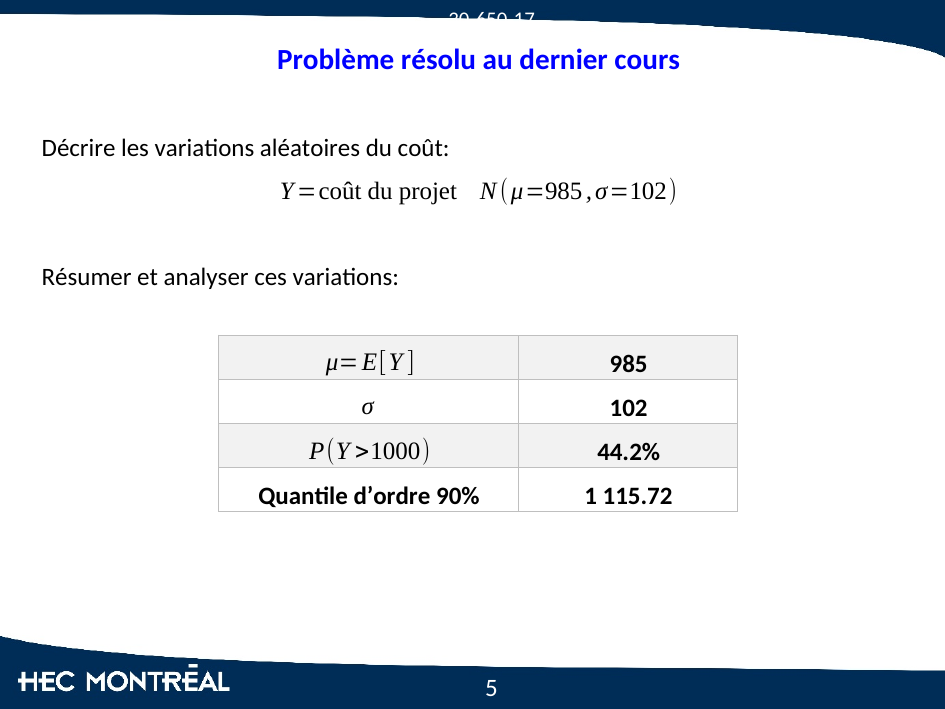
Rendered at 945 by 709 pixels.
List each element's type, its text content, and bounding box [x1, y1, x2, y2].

table_cell Quantile d’ordre 90% [219, 468, 518, 511]
table_header [219, 336, 518, 379]
table_header 985 [519, 336, 737, 379]
table_cell 44.2% [519, 424, 737, 467]
table_cell [219, 424, 518, 467]
table_cell 102 [519, 380, 737, 423]
text Problème résolu au dernier cours [41, 41, 915, 77]
table_cell [219, 380, 518, 423]
text Décrire les variations aléatoires du coût: [41, 132, 915, 163]
picture [0, 0, 945, 709]
text Résumer et analyser ces variations: [41, 261, 915, 292]
table_cell 1 115.72 [519, 468, 737, 511]
